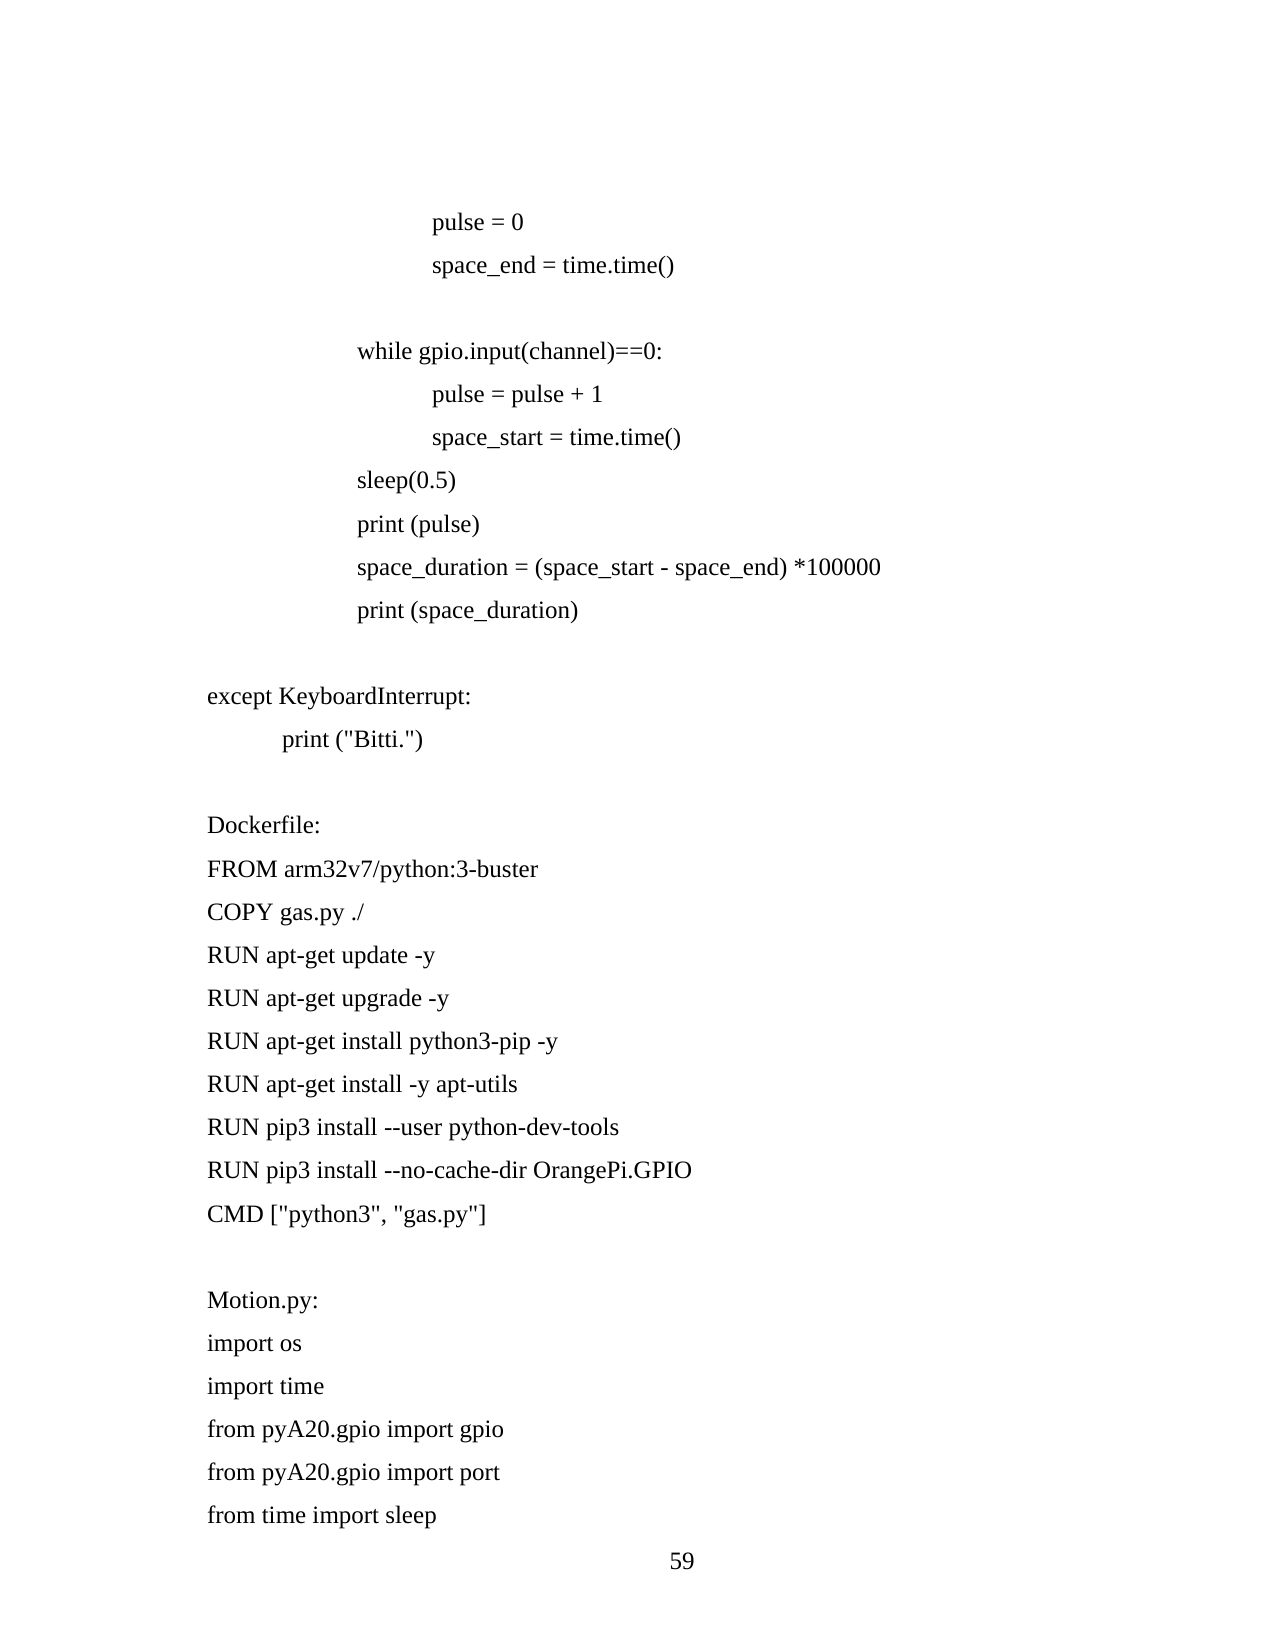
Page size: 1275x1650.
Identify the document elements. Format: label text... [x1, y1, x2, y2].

text Dockerfile: [207, 811, 1157, 839]
text FROM arm32v7/python:3-buster [207, 854, 1157, 882]
text RUN apt-get upgrade -y [207, 983, 1157, 1012]
text from pyA20.gpio import port [207, 1457, 1157, 1486]
text Motion.py: [207, 1285, 1157, 1314]
text pulse = 0 [207, 207, 1157, 236]
text space_end = time.time() [207, 250, 1157, 279]
text print (space_duration) [207, 595, 1157, 624]
text RUN apt-get install python3-pip -y [207, 1026, 1157, 1055]
text sleep(0.5) [207, 466, 1157, 494]
text RUN apt-get update -y [207, 940, 1157, 969]
text while gpio.input(channel)==0: [207, 336, 1157, 365]
text RUN apt-get install -y apt-utils [207, 1069, 1157, 1098]
text COPY gas.py ./ [207, 897, 1157, 926]
text space_duration = (space_start - space_end) *100000 [207, 552, 1157, 581]
text CMD ["python3", "gas.py"] [207, 1199, 1157, 1227]
text space_start = time.time() [207, 422, 1157, 451]
text print (pulse) [207, 509, 1157, 537]
text pulse = pulse + 1 [207, 379, 1157, 408]
text RUN pip3 install --user python-dev-tools [207, 1112, 1157, 1141]
text import os [207, 1328, 1157, 1357]
text print ("Bitti.") [207, 724, 1157, 753]
text from pyA20.gpio import gpio [207, 1414, 1157, 1443]
text import time [207, 1371, 1157, 1400]
text from time import sleep [207, 1501, 1157, 1529]
text RUN pip3 install --no-cache-dir OrangePi.GPIO [207, 1156, 1157, 1184]
text except KeyboardInterrupt: [207, 681, 1157, 710]
